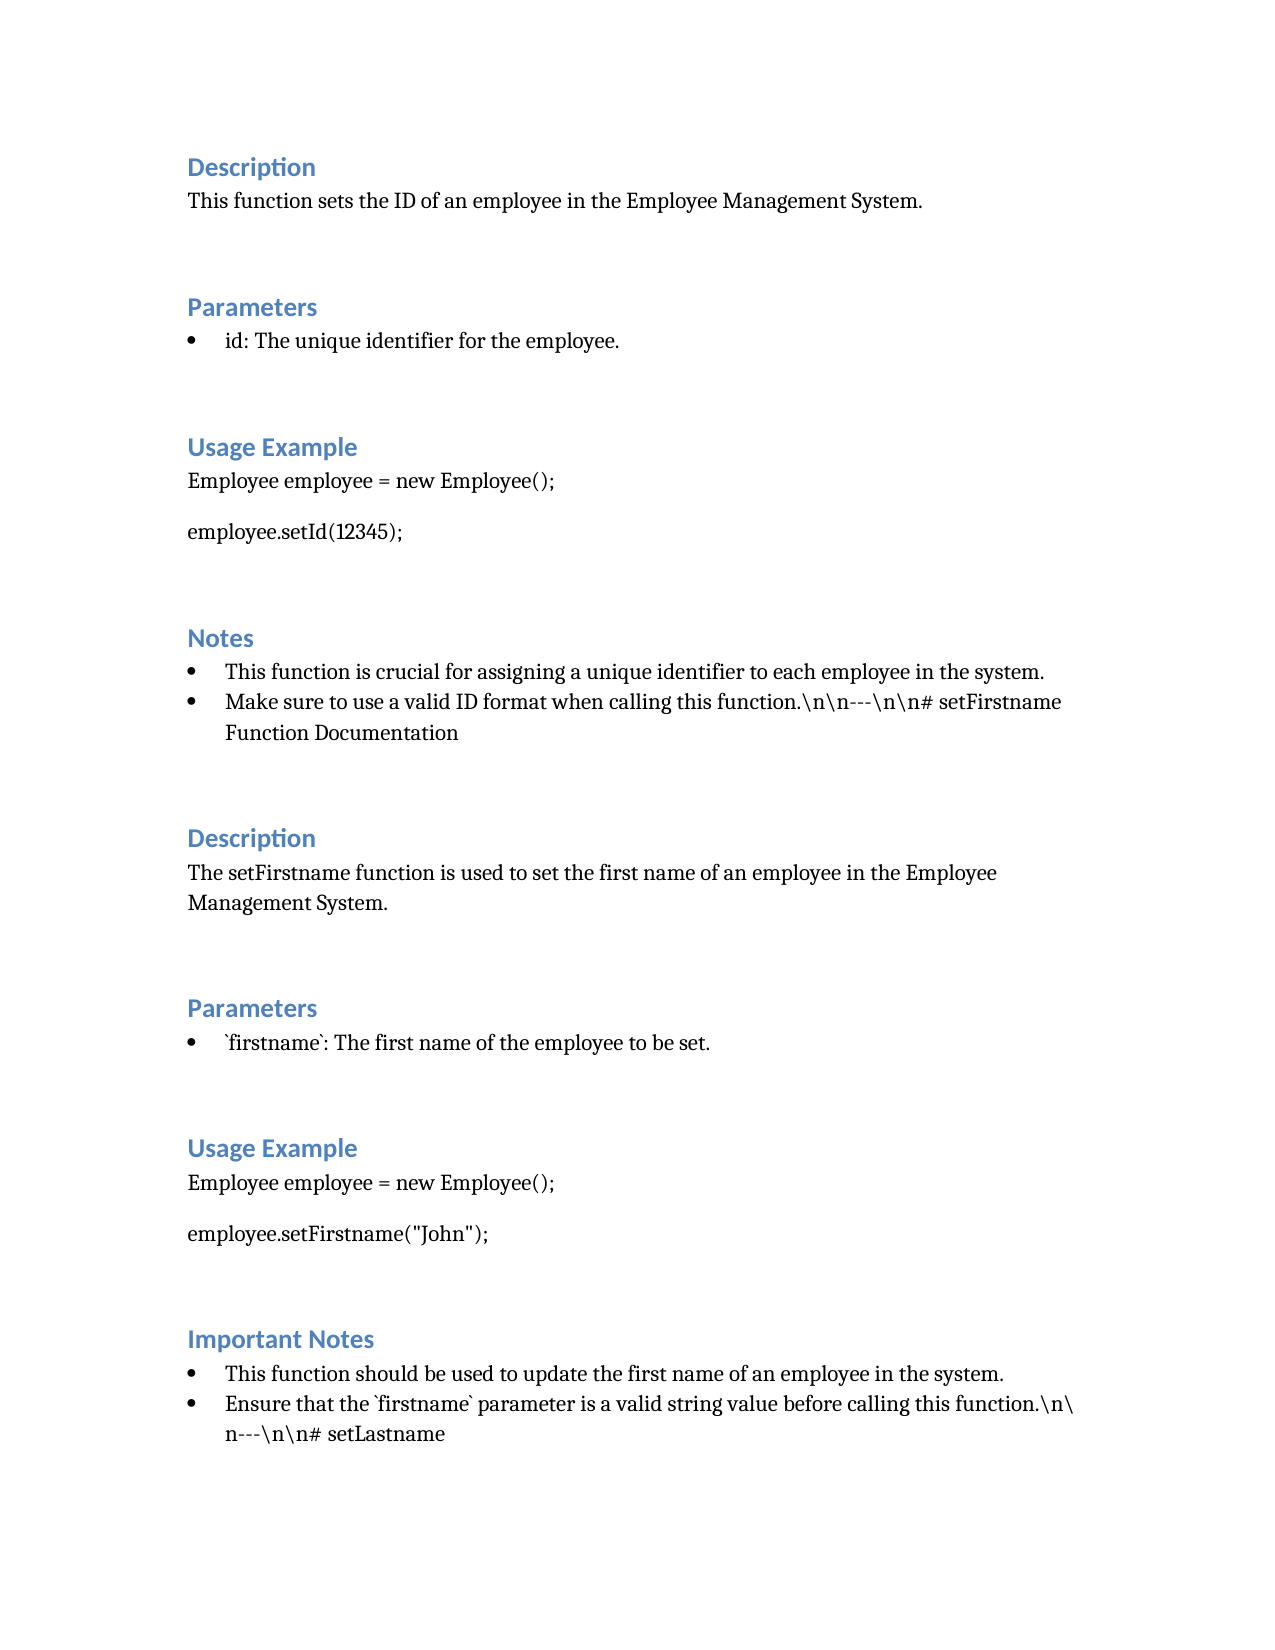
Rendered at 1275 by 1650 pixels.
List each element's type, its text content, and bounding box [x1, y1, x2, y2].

subtitle Description [187, 821, 1087, 854]
text Employee employee = new Employee(); [187, 468, 1087, 494]
subtitle Usage Example [187, 430, 1087, 463]
subtitle Parameters [187, 992, 1087, 1025]
subtitle Notes [187, 621, 1087, 654]
text The setFirstname function is used to set the first name of an employee in the Employee Management System. [187, 859, 1087, 916]
subtitle Parameters [187, 290, 1087, 323]
list Ensure that the `firstname` parameter is a valid string value before calling this function.\n\n---\n\n# setLastname [187, 1391, 1087, 1447]
subtitle Description [187, 150, 1087, 183]
list This function is crucial for assigning a unique identifier to each employee in the system. [187, 659, 1087, 685]
text Employee employee = new Employee(); [187, 1169, 1087, 1196]
list This function should be used to update the first name of an employee in the system. [187, 1361, 1087, 1387]
subtitle Usage Example [187, 1132, 1087, 1165]
subtitle Important Notes [187, 1323, 1087, 1356]
text This function sets the ID of an employee in the Employee Management System. [187, 188, 1087, 214]
text employee.setId(12345); [187, 519, 1087, 545]
text employee.setFirstname("John"); [187, 1221, 1087, 1247]
list `firstname`: The first name of the employee to be set. [187, 1029, 1087, 1056]
list id: The unique identifier for the employee. [187, 328, 1087, 354]
list Make sure to use a valid ID format when calling this function.\n\n---\n\n# setFirstname Function Documentation [187, 689, 1087, 746]
